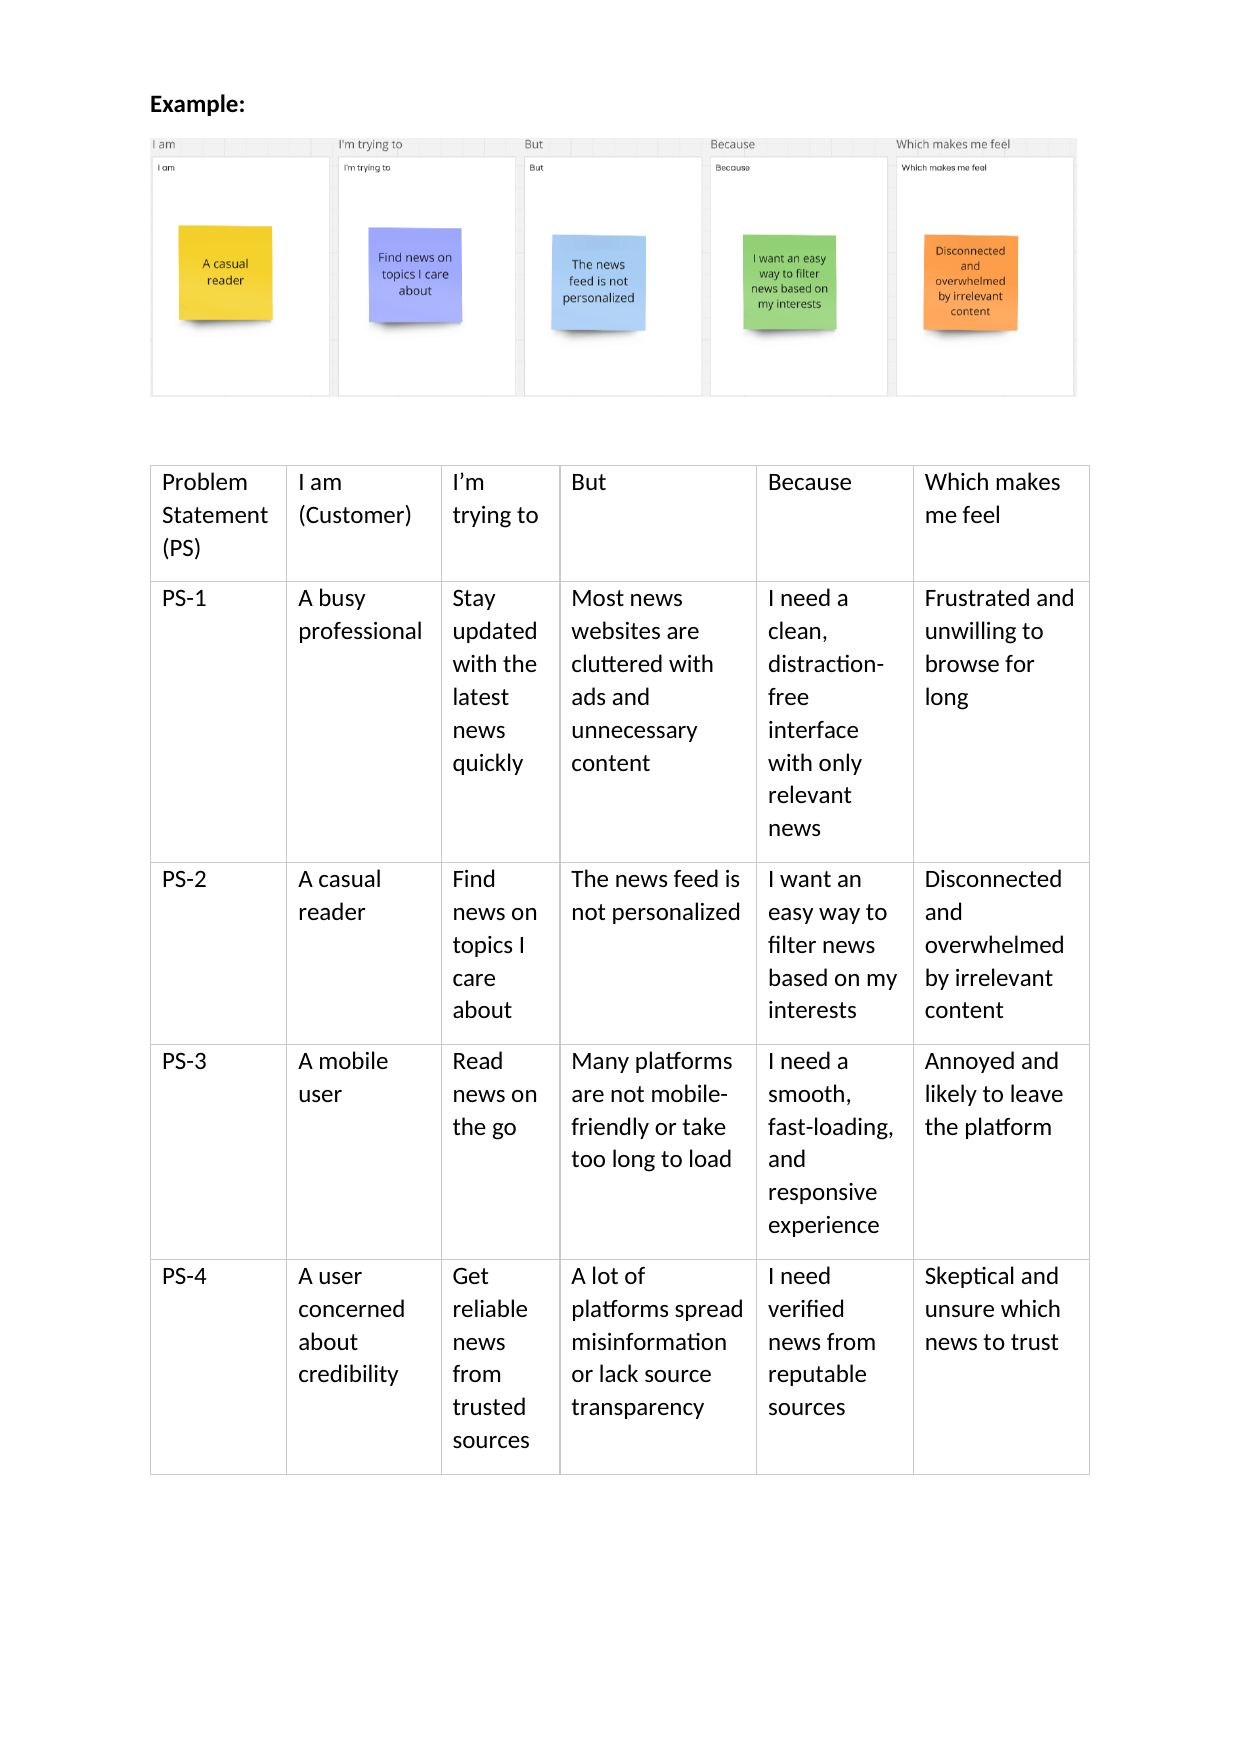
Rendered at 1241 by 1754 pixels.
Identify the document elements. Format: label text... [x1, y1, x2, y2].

table_cell Stay updated with the latest news quickly [442, 582, 559, 862]
table_cell Find news on topics I care about [442, 863, 559, 1044]
table_header Because [757, 466, 913, 581]
table_cell A mobile user [287, 1045, 441, 1259]
table_cell Most news websites are cluttered with ads and unnecessary content [561, 582, 756, 862]
table_header Which makes me feel [914, 466, 1089, 581]
table_header I’m trying to [442, 466, 559, 581]
table_cell A user concerned about credibility [287, 1260, 441, 1474]
table_cell PS-2 [151, 863, 286, 1044]
table_cell Annoyed and likely to leave the platform [914, 1045, 1089, 1259]
table_cell I need verified news from reputable sources [757, 1260, 913, 1474]
table_cell A lot of platforms spread misinformation or lack source transparency [561, 1260, 756, 1474]
table_header But [561, 466, 756, 581]
table_cell Get reliable news from trusted sources [442, 1260, 559, 1474]
table_header I am (Customer) [287, 466, 441, 581]
table_cell I need a clean, distraction-free interface with only relevant news [757, 582, 913, 862]
table_header Problem Statement (PS) [151, 466, 286, 581]
table_cell A busy professional [287, 582, 441, 862]
table_cell PS-1 [151, 582, 286, 862]
table_cell I need a smooth, fast-loading, and responsive experience [757, 1045, 913, 1259]
picture [150, 138, 1078, 397]
table_cell Skeptical and unsure which news to trust [914, 1260, 1089, 1474]
table_cell I want an easy way to filter news based on my interests [757, 863, 913, 1044]
table_cell PS-4 [151, 1260, 286, 1474]
table_cell Frustrated and unwilling to browse for long [914, 582, 1089, 862]
table_cell A casual reader [287, 863, 441, 1044]
table_cell Disconnected and overwhelmed by irrelevant content [914, 863, 1089, 1044]
table_cell The news feed is not personalized [561, 863, 756, 1044]
table_cell Read news on the go [442, 1045, 559, 1259]
table_cell Many platforms are not mobile-friendly or take too long to load [561, 1045, 756, 1259]
table_cell PS-3 [151, 1045, 286, 1259]
text Example: [150, 89, 1090, 119]
